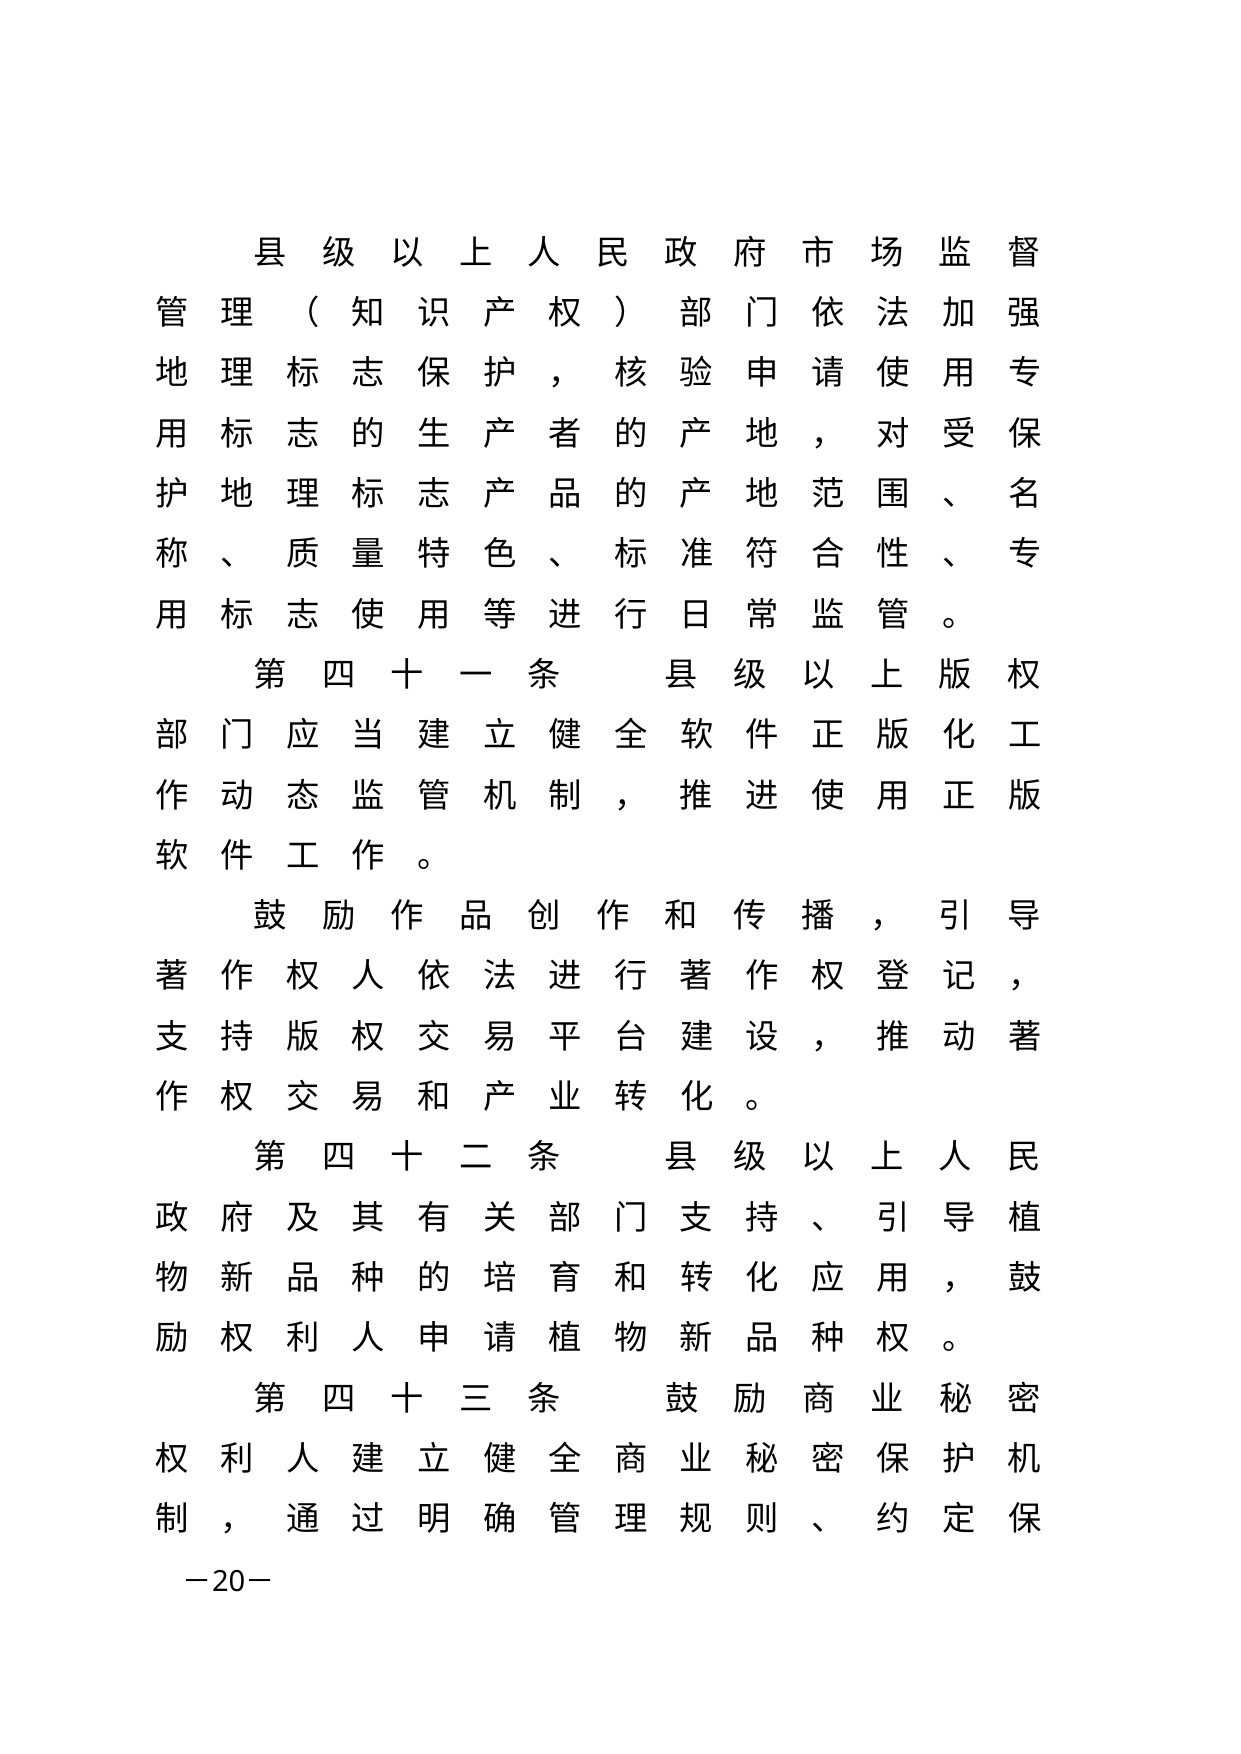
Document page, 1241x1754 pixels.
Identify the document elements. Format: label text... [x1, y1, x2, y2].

text 第四十一条 县级以上版权部门应当建立健全软件正版化工作动态监管机制，推进使用正版软件工作。 [155, 642, 1073, 883]
text 第四十二条 县级以上人民政府及其有关部门支持、引导植物新品种的培育和转化应用，鼓励权利人申请植物新品种权。 [155, 1124, 1073, 1365]
text 县级以上人民政府市场监督管理（知识产权）部门依法加强地理标志保护，核验申请使用专用标志的生产者的产地，对受保护地理标志产品的产地范围、名称、质量特色、标准符合性、专用标志使用等进行日常监管。 [155, 219, 1073, 642]
text 鼓励作品创作和传播，引导著作权人依法进行著作权登记，支持版权交易平台建设，推动著作权交易和产业转化。 [155, 883, 1073, 1124]
text 第四十三条 鼓励商业秘密权利人建立健全商业秘密保护机制，通过明确管理规则、约定保密义务、签订竞业限制协议、采取技术措施、定期排查风险和开展教育培训等方式保护商业秘密。 [155, 1365, 1073, 1546]
